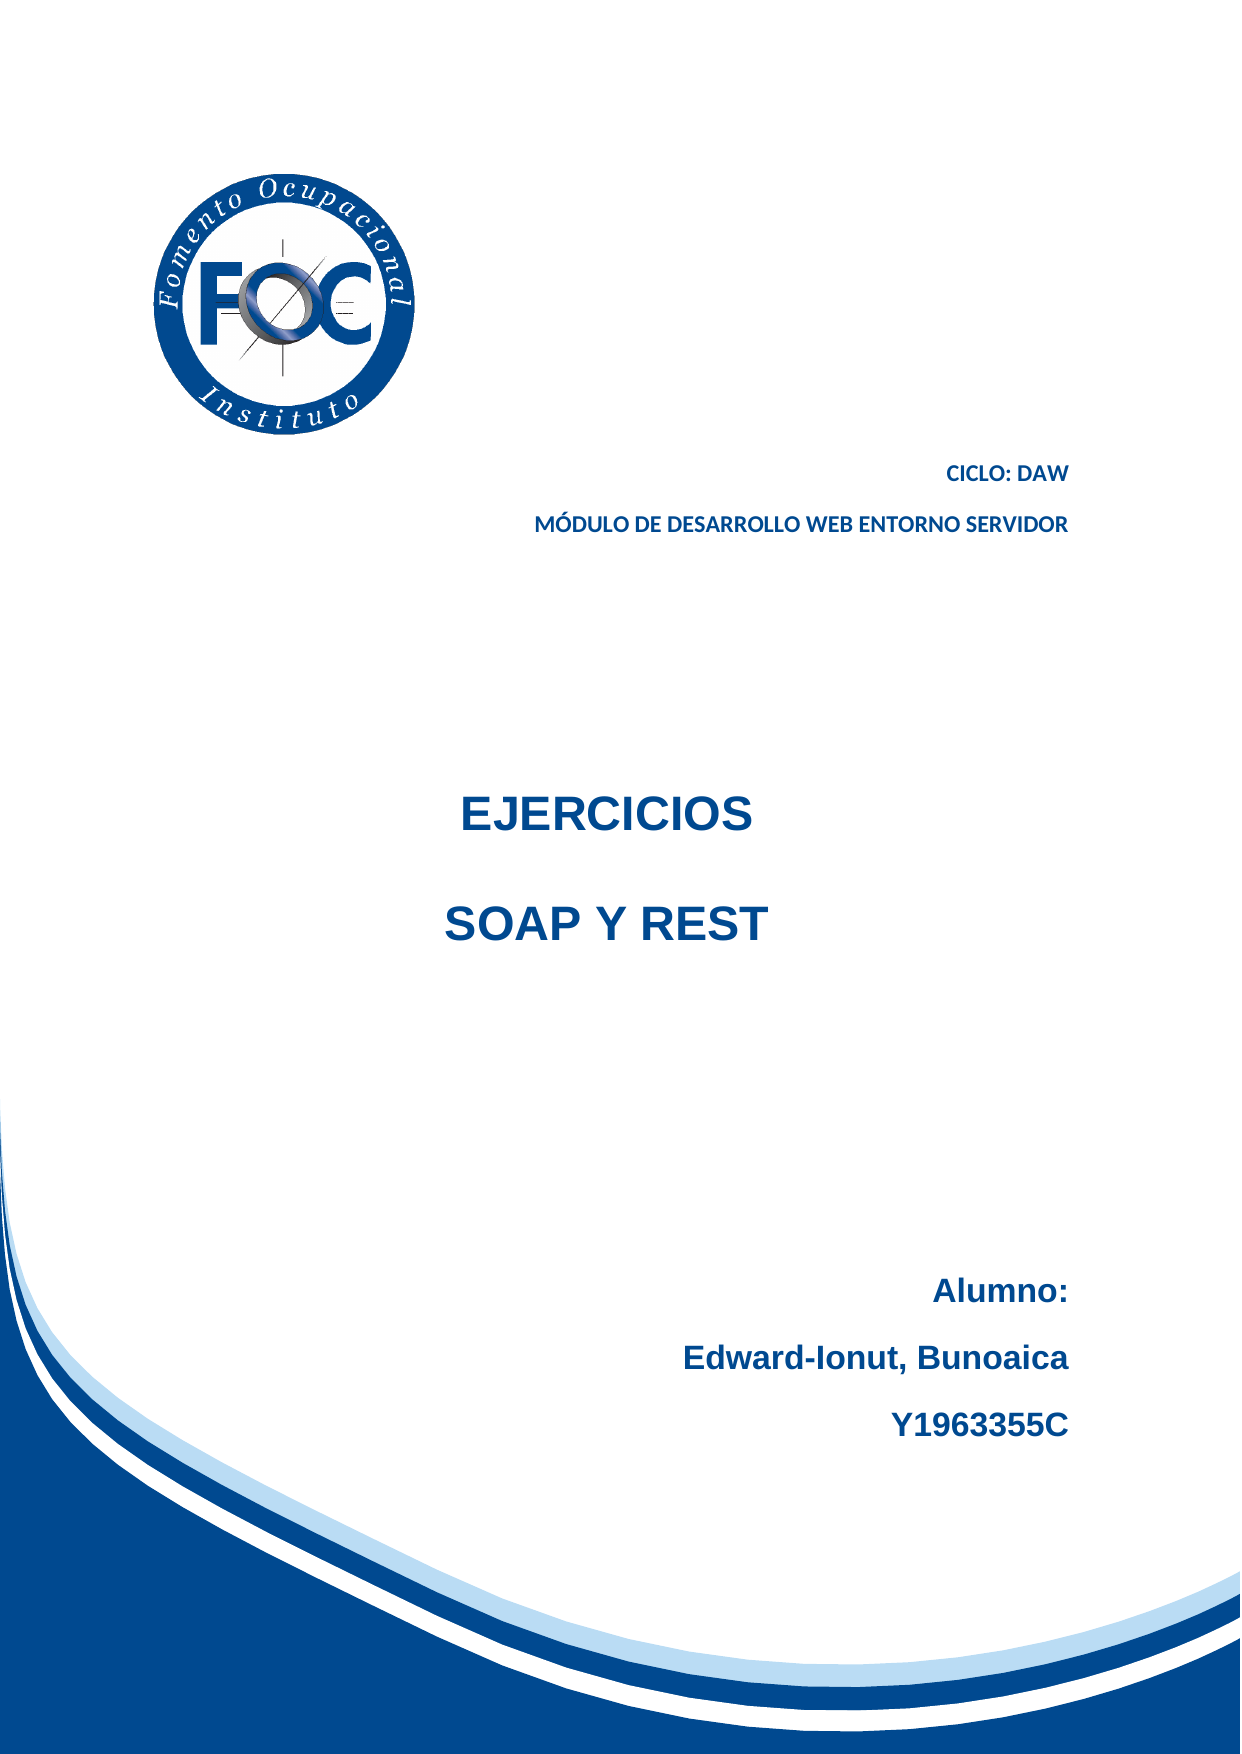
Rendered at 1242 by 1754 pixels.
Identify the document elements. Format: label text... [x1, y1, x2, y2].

text Edward-Ionut, Bunoaica [154, 1310, 1069, 1377]
text ciclo: daw [405, 436, 1069, 487]
text MÓDULO DE desarrollo web entorno servidor [405, 487, 1069, 538]
text SOAP Y REST [139, 845, 1074, 955]
picture [151, 172, 417, 437]
text Alumno: [154, 1243, 1069, 1310]
text Y1963355C [154, 1377, 1069, 1444]
text EJERCICIOS [139, 734, 1074, 845]
